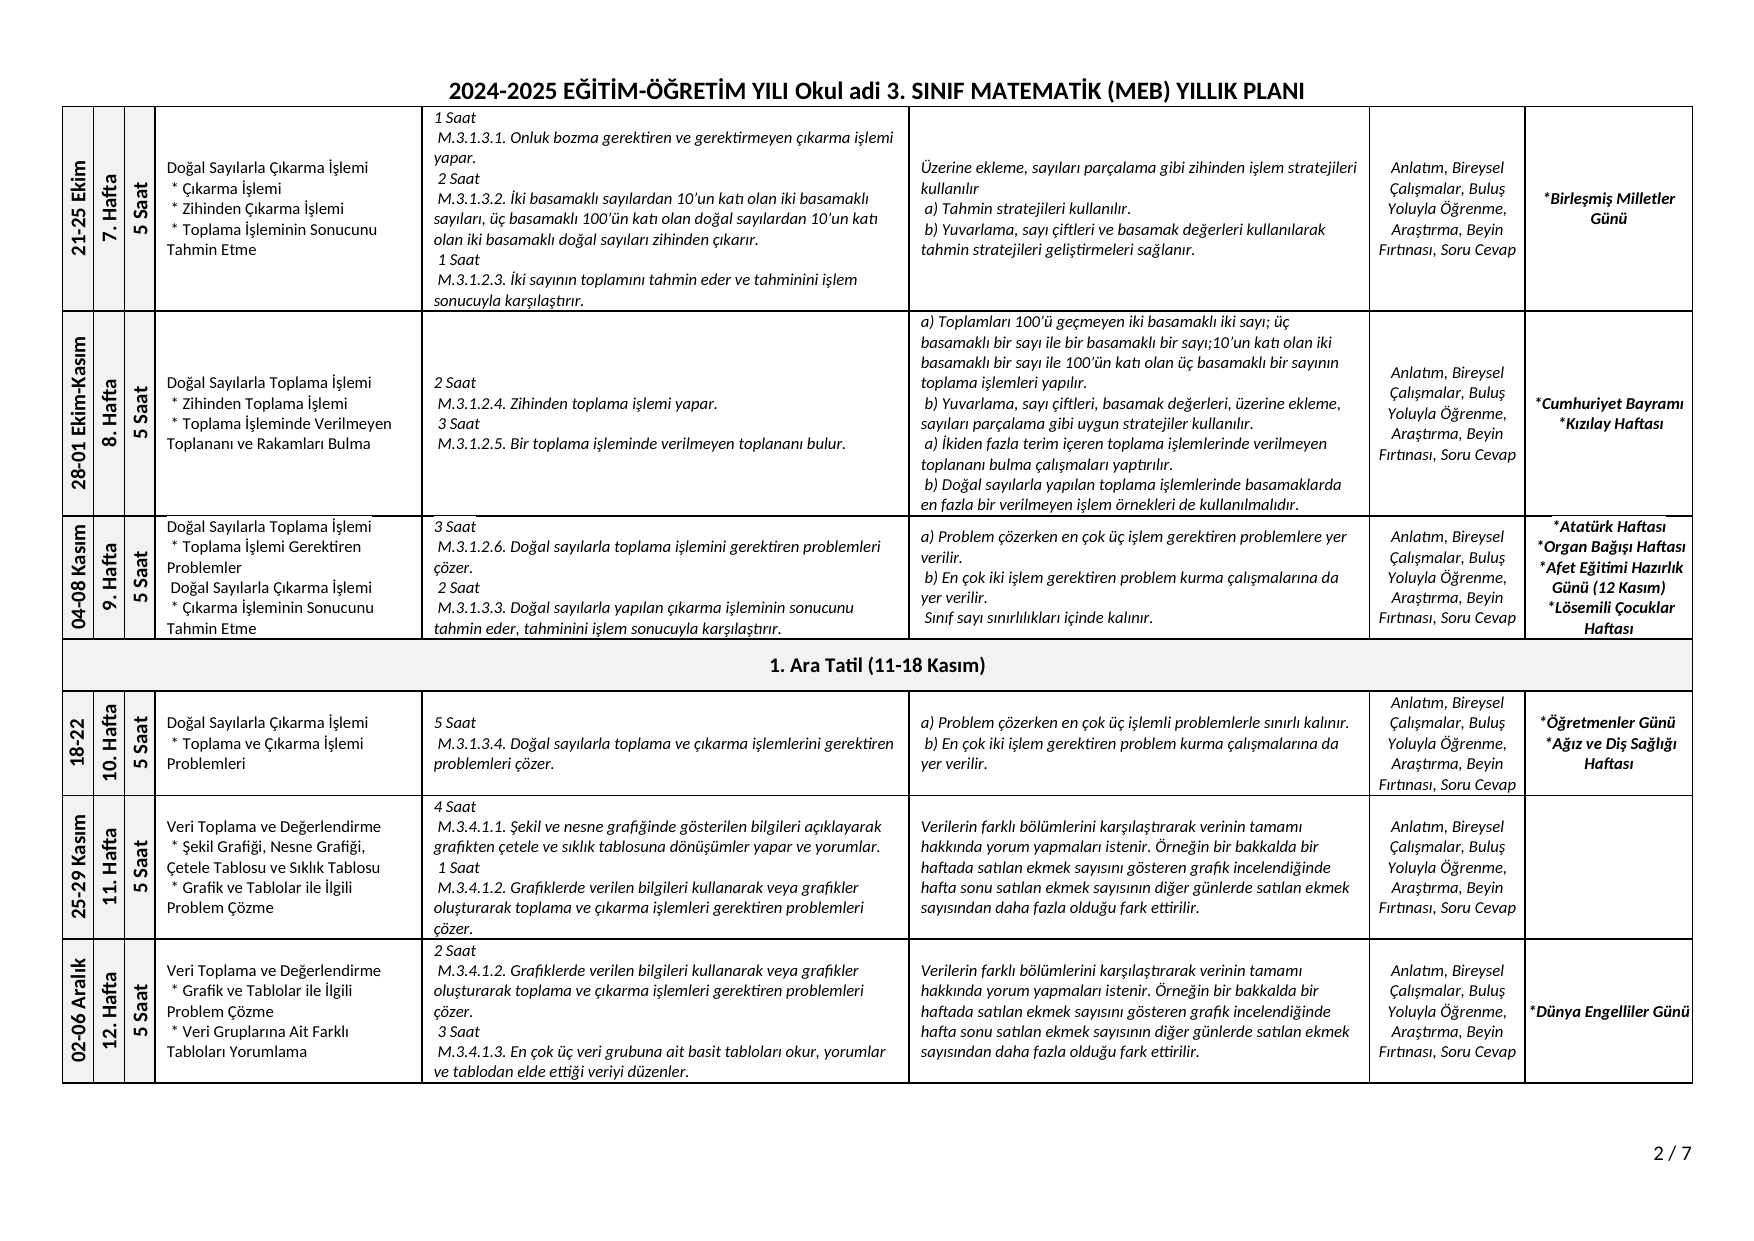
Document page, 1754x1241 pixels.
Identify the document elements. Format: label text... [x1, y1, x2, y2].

table_cell 3 Saat M.3.1.2.6. Doğal sayılarla toplama işlemini gerektiren problemleri çözer. 2 Saat M.3.1.3.3. Doğal sayılarla yapılan çıkarma işleminin sonucunu tahmin eder, tahminini işlem sonucuyla karşılaştırır. [423, 517, 908, 638]
table_cell Verilerin farklı bölümlerini karşılaştırarak verinin tamamı hakkında yorum yapmaları istenir. Örneğin bir bakkalda bir haftada satılan ekmek sayısını gösteren grafik incelendiğinde hafta sonu satılan ekmek sayısının diğer günlerde satılan ekmek sayısından daha fazla olduğu fark ettirilir. [910, 796, 1369, 938]
table_cell Veri Toplama ve Değerlendirme * Şekil Grafiği, Nesne Grafiği, Çetele Tablosu ve Sıklık Tablosu * Grafik ve Tablolar ile İlgili Problem Çözme [156, 796, 421, 938]
table_cell a) Problem çözerken en çok üç işlem gerektiren problemlere yer verilir. b) En çok iki işlem gerektiren problem kurma çalışmalarına da yer verilir. Sınıf sayı sınırlılıkları içinde kalınır. [910, 517, 1369, 638]
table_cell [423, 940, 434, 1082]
table_cell 10. Hafta [94, 692, 124, 794]
table_cell 8. Hafta [94, 312, 124, 515]
table_cell Doğal Sayılarla Toplama İşlemi * Toplama İşlemi Gerektiren Problemler Doğal Sayılarla Çıkarma İşlemi * Çıkarma İşleminin Sonucunu Tahmin Etme [156, 517, 421, 638]
table_cell a) Problem çözerken en çok üç işlemli problemlerle sınırlı kalınır. b) En çok iki işlem gerektiren problem kurma çalışmalarına da yer verilir. [910, 692, 1369, 794]
table_cell *Öğretmenler Günü *Ağız ve Diş Sağlığı Haftası [1526, 692, 1692, 794]
table_cell Anlatım, Bireysel Çalışmalar, Buluş Yoluyla Öğrenme, Araştırma, Beyin Fırtınası, Soru Cevap [1370, 692, 1524, 794]
table_cell 9. Hafta [94, 517, 124, 638]
table_cell Veri Toplama ve Değerlendirme * Grafik ve Tablolar ile İlgili Problem Çözme * Veri Gruplarına Ait Farklı Tabloları Yorumlama [156, 940, 421, 1082]
table_cell *Dünya Engelliler Günü [1526, 940, 1692, 1082]
table_cell Anlatım, Bireysel Çalışmalar, Buluş Yoluyla Öğrenme, Araştırma, Beyin Fırtınası, Soru Cevap [1370, 796, 1524, 938]
table_cell Doğal Sayılarla Çıkarma İşlemi * Toplama ve Çıkarma İşlemi Problemleri [156, 692, 421, 794]
table_cell 28-01 Ekim-Kasım [63, 312, 93, 515]
table_cell *Birleşmiş Milletler Günü [1526, 107, 1692, 310]
table_cell 5 Saat M.3.1.3.4. Doğal sayılarla toplama ve çıkarma işlemlerini gerektiren problemleri çözer. [423, 692, 908, 794]
table_cell 1. Ara Tatil (11-18 Kasım) [63, 640, 1692, 690]
table_cell 02-06 Aralık [63, 940, 93, 1082]
table_cell 11. Hafta [94, 796, 124, 938]
table_cell Verilerin farklı bölümlerini karşılaştırarak verinin tamamı hakkında yorum yapmaları istenir. Örneğin bir bakkalda bir haftada satılan ekmek sayısını gösteren grafik incelendiğinde hafta sonu satılan ekmek sayısının diğer günlerde satılan ekmek sayısından daha fazla olduğu fark ettirilir. [910, 940, 1369, 1082]
table_cell 5 Saat [125, 517, 154, 638]
table_cell 5 Saat [125, 692, 154, 794]
table_cell 5 Saat [125, 796, 154, 938]
table_cell Anlatım, Bireysel Çalışmalar, Buluş Yoluyla Öğrenme, Araştırma, Beyin Fırtınası, Soru Cevap [1370, 517, 1524, 638]
table_cell Doğal Sayılarla Toplama İşlemi * Zihinden Toplama İşlemi * Toplama İşleminde Verilmeyen Toplananı ve Rakamları Bulma [156, 312, 421, 515]
table_cell 21-25 Ekim [63, 107, 93, 310]
table_cell *Cumhuriyet Bayramı *Kızılay Haftası [1526, 312, 1692, 515]
table_cell Anlatım, Bireysel Çalışmalar, Buluş Yoluyla Öğrenme, Araştırma, Beyin Fırtınası, Soru Cevap [1370, 312, 1524, 515]
table_cell 5 Saat [125, 940, 154, 1082]
table_cell 12. Hafta [94, 940, 124, 1082]
table_cell Doğal Sayılarla Çıkarma İşlemi * Çıkarma İşlemi * Zihinden Çıkarma İşlemi * Toplama İşleminin Sonucunu Tahmin Etme [156, 107, 421, 310]
table_cell 7. Hafta [94, 107, 124, 310]
table_cell 5 Saat [125, 107, 154, 310]
table_cell 2 Saat M.3.1.2.4. Zihinden toplama işlemi yapar. 3 Saat M.3.1.2.5. Bir toplama işleminde verilmeyen toplananı bulur. [423, 312, 908, 515]
table_cell 2 Saat M.3.4.1.2. Grafiklerde verilen bilgileri kullanarak veya grafikler oluşturarak toplama ve çıkarma işlemleri gerektiren problemleri çözer. 3 Saat M.3.4.1.3. En çok üç veri grubuna ait basit tabloları okur, yorumlar ve tablodan elde ettiği veriyi düzenler. [473, 940, 908, 1082]
table_cell [1526, 796, 1692, 938]
table_cell 4 Saat M.3.4.1.1. Şekil ve nesne grafiğinde gösterilen bilgileri açıklayarak grafikten çetele ve sıklık tablosuna dönüşümler yapar ve yorumlar. 1 Saat M.3.4.1.2. Grafiklerde verilen bilgileri kullanarak veya grafikler oluşturarak toplama ve çıkarma işlemleri gerektiren problemleri çözer. [423, 796, 908, 938]
table_cell Anlatım, Bireysel Çalışmalar, Buluş Yoluyla Öğrenme, Araştırma, Beyin Fırtınası, Soru Cevap [1370, 940, 1524, 1082]
table_cell 04-08 Kasım [63, 517, 93, 638]
table_cell Anlatım, Bireysel Çalışmalar, Buluş Yoluyla Öğrenme, Araştırma, Beyin Fırtınası, Soru Cevap [1370, 107, 1524, 310]
table_cell 5 Saat [125, 312, 154, 515]
table_cell *Atatürk Haftası *Organ Bağışı Haftası *Afet Eğitimi Hazırlık Günü (12 Kasım) *Lösemili Çocuklar Haftası [1526, 517, 1692, 638]
table_cell 18-22 Kasım [63, 692, 93, 794]
table_cell 25-29 Kasım [63, 796, 93, 938]
